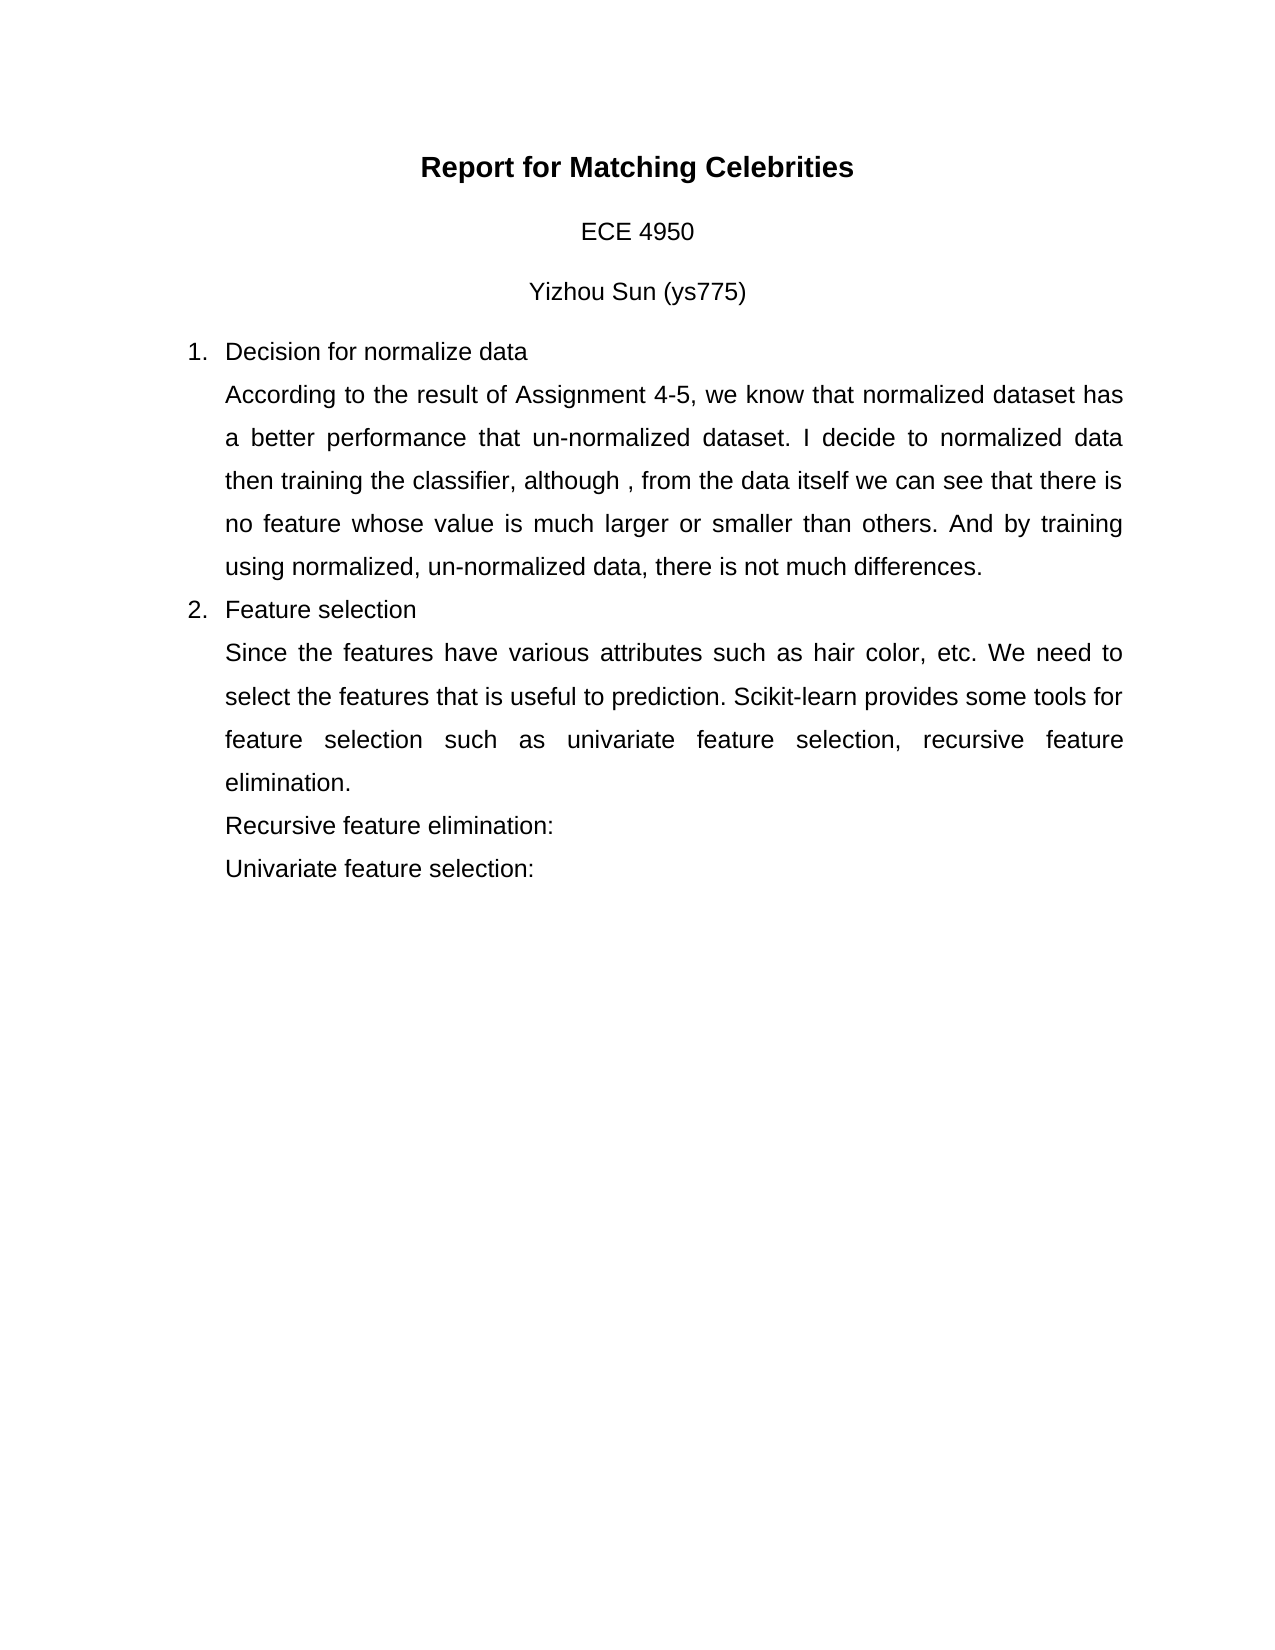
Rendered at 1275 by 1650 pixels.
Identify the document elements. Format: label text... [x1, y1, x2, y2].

list Since the features have various attributes such as hair color, etc. We need to select the features that is useful to prediction. Scikit-learn provides some tools for feature selection such as univariate feature selection, recursive feature elimination. [225, 638, 1125, 797]
text ECE 4950 [150, 217, 1125, 246]
text Yizhou Sun (ys775) [150, 277, 1125, 306]
text Report for Matching Celebrities [150, 150, 1125, 183]
list Univariate feature selection: [225, 854, 1125, 883]
list According to the result of Assignment 4-5, we know that normalized dataset has a better performance that un-normalized dataset. I decide to normalized data then training the classifier, although , from the data itself we can see that there is no feature whose value is much larger or smaller than others. And by training using normalized, un-normalized data, there is not much differences. [225, 380, 1125, 581]
list Feature selection [187, 595, 1125, 624]
list Recursive feature elimination: [225, 811, 1125, 840]
list Decision for normalize data [187, 337, 1125, 365]
